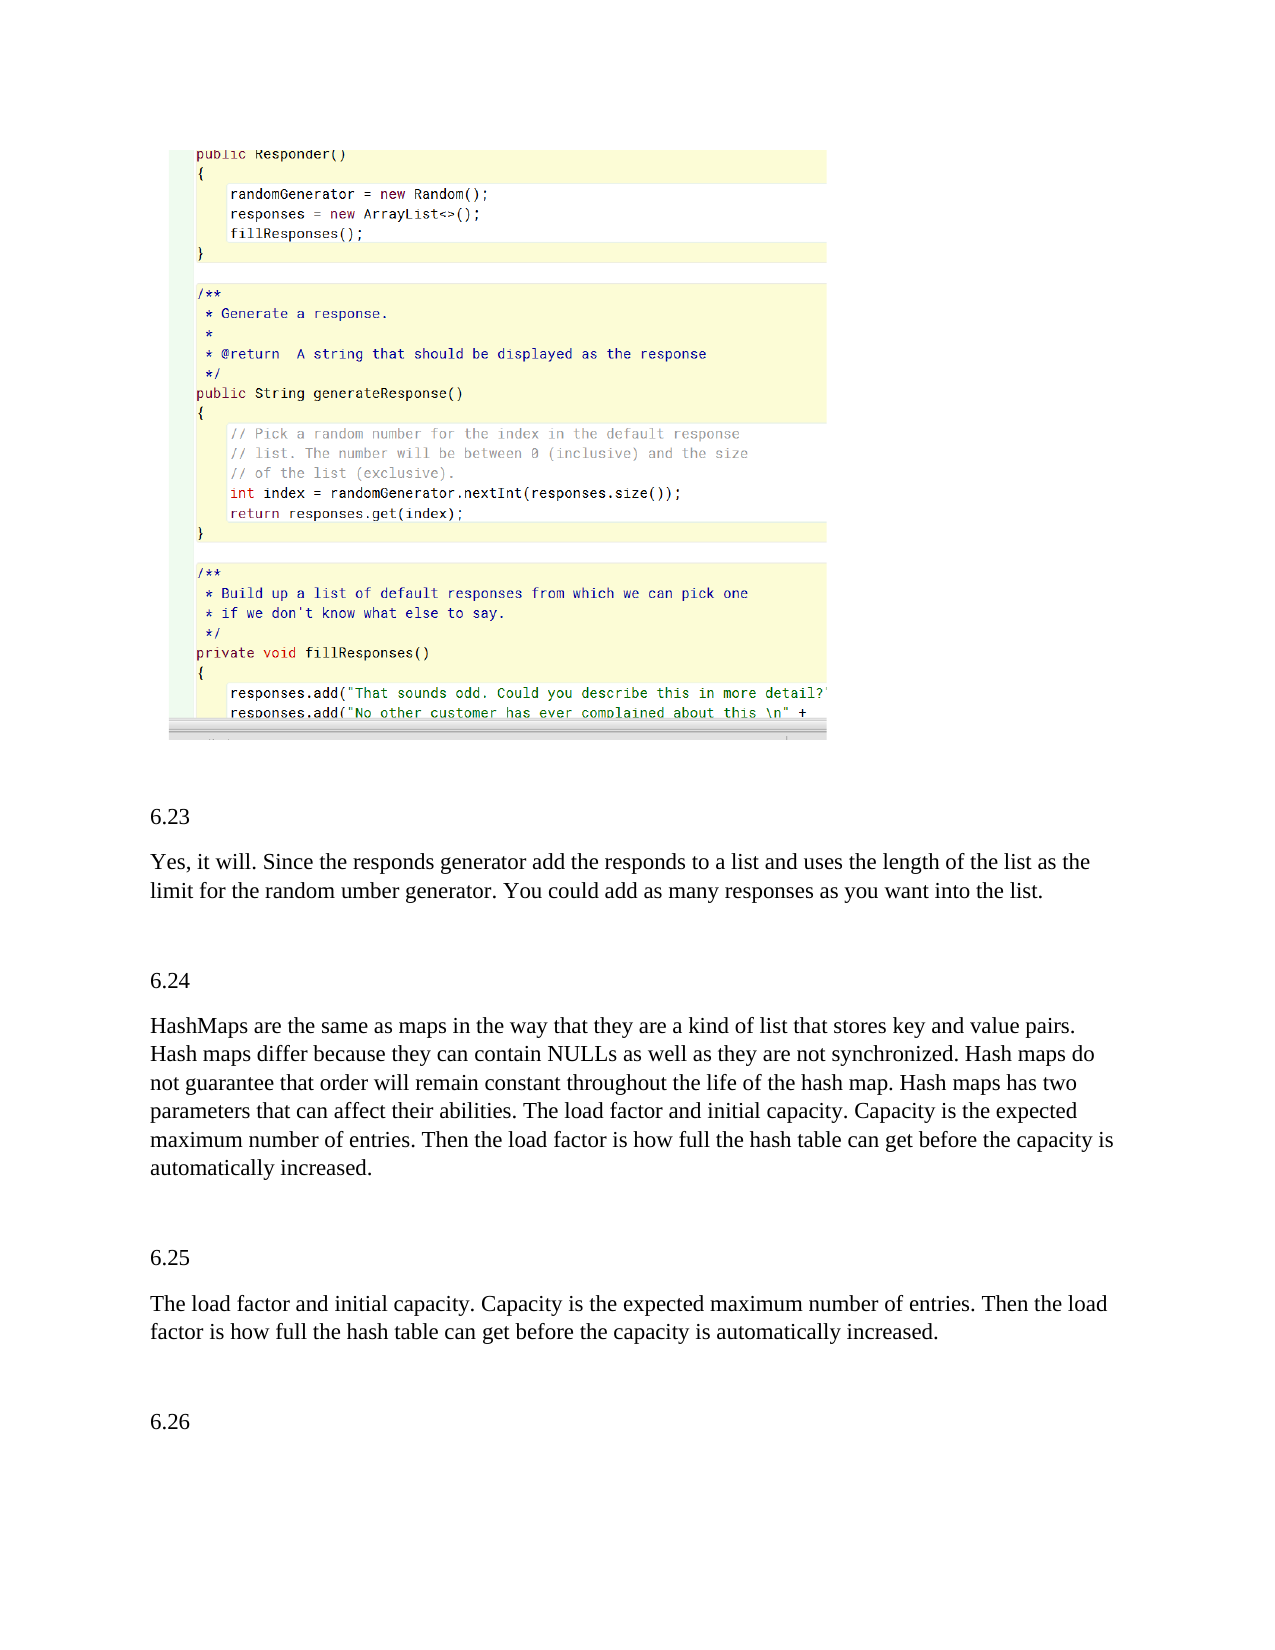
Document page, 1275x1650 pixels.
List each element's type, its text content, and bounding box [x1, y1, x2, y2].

text Yes, it will. Since the responds generator add the responds to a list and uses the length of the list as the limit for the random umber generator. You could add as many responses as you want into the list. [150, 848, 1125, 903]
text 6.24 [150, 967, 1125, 993]
text 6.23 [150, 803, 1125, 829]
text 6.25 [150, 1244, 1125, 1271]
text HashMaps are the same as maps in the way that they are a kind of list that stores key and value pairs. Hash maps differ because they can contain NULLs as well as they are not synchronized. Hash maps do not guarantee that order will remain constant throughout the life of the hash map. Hash maps has two parameters that can affect their abilities. The load factor and initial capacity. Capacity is the expected maximum number of entries. Then the load factor is how full the hash table can get before the capacity is automatically increased. [150, 1012, 1125, 1181]
text The load factor and initial capacity. Capacity is the expected maximum number of entries. Then the load factor is how full the hash table can get before the capacity is automatically increased. [150, 1289, 1125, 1344]
text 6.26 [150, 1408, 1125, 1434]
